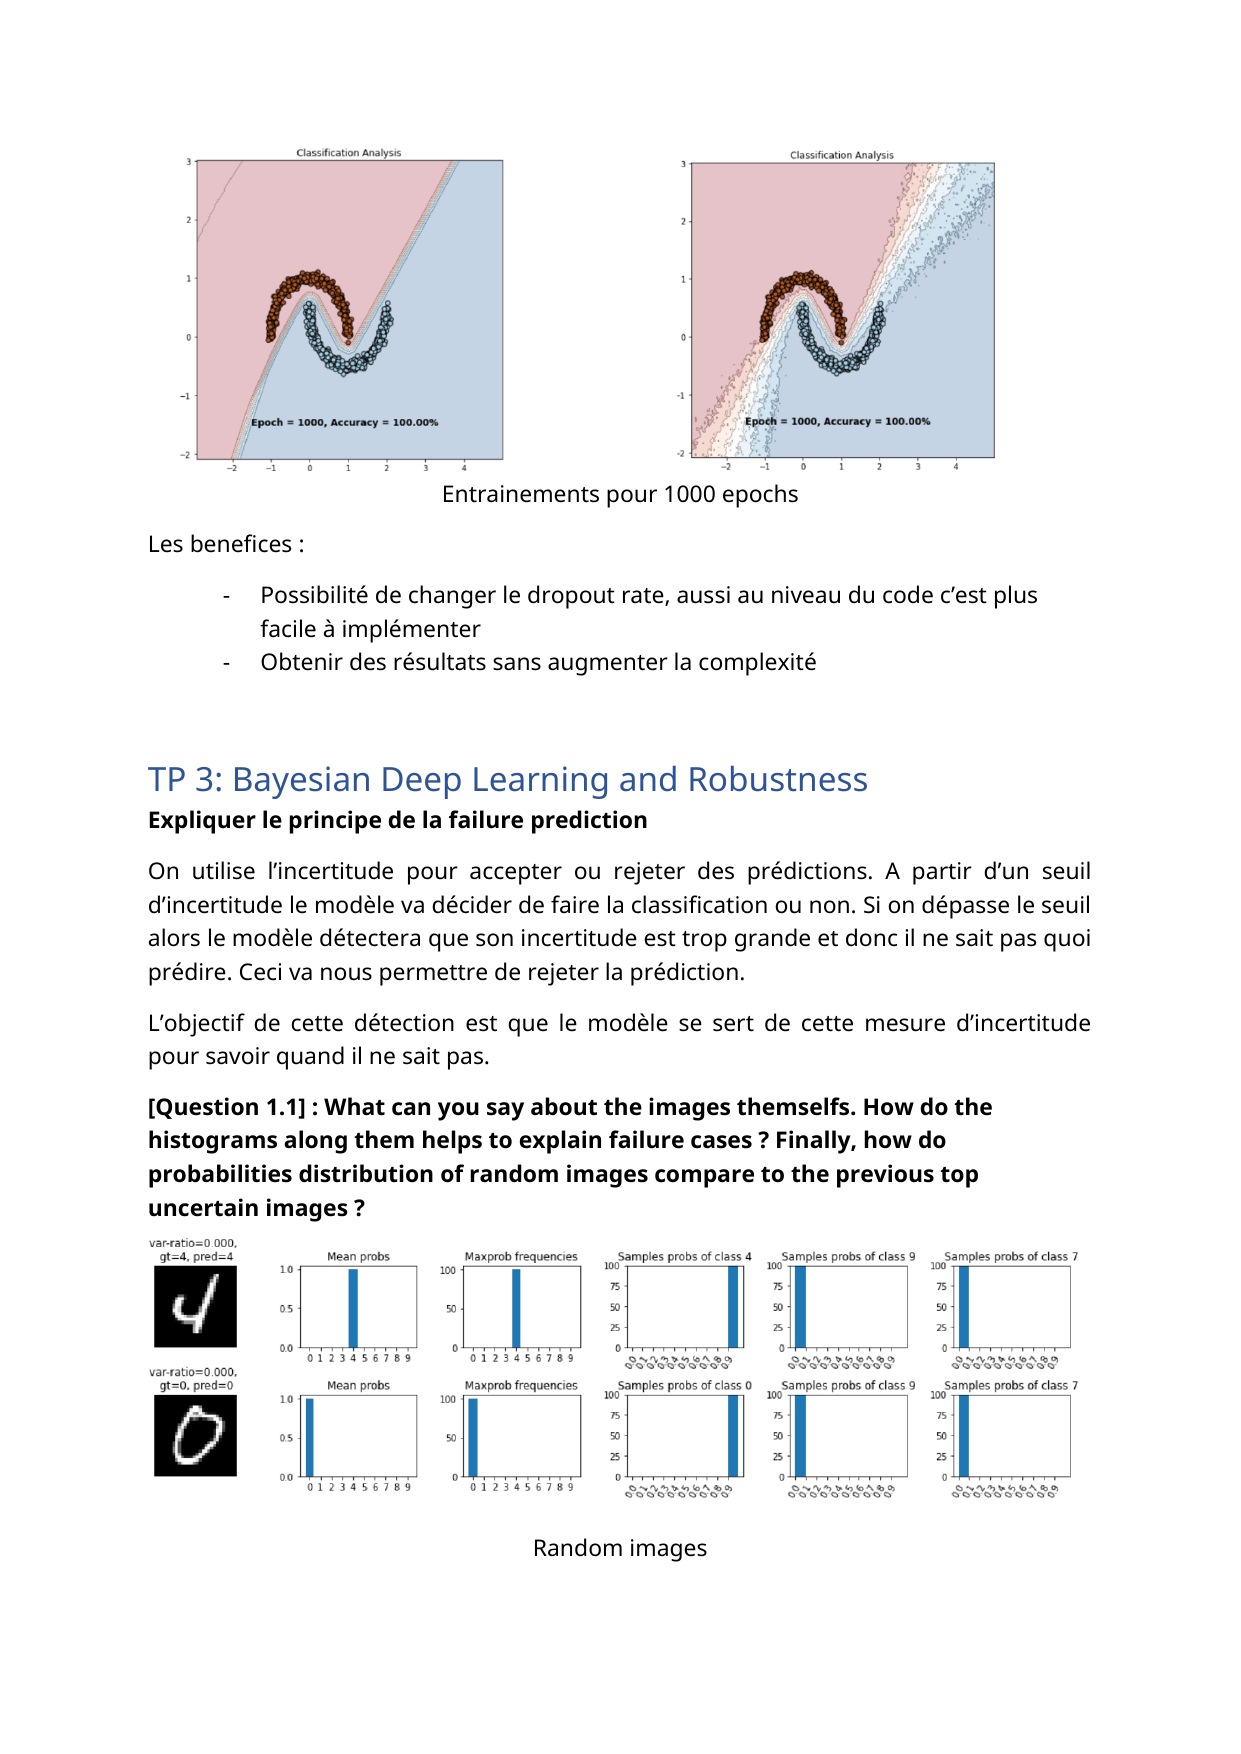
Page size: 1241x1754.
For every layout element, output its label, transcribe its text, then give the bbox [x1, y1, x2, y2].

picture [147, 1233, 1093, 1510]
text L’objectif de cette détection est que le modèle se sert de cette mesure d’incertitude pour savoir quand il ne sait pas. [148, 1006, 1093, 1071]
list Obtenir des résultats sans augmenter la complexité [223, 646, 1093, 677]
picture [677, 147, 1002, 478]
list Possibilité de changer le dropout rate, aussi au niveau du code c’est plus facile à implémenter [223, 579, 1093, 644]
text On utilise l’incertitude pour accepter ou rejeter des prédictions. A partir d’un seuil d’incertitude le modèle va décider de faire la classification ou non. Si on dépasse le seuil alors le modèle détectera que son incertitude est trop grande et donc il ne sait pas quoi prédire. Ceci va nous permettre de rejeter la prédiction. [148, 855, 1093, 987]
text Les benefices : [148, 528, 1093, 559]
picture [178, 147, 513, 471]
text [Question 1.1] : What can you say about the images themselfs. How do the histograms along them helps to explain failure cases ? Finally, how do probabilities distribution of random images compare to the previous top uncertain images ? [148, 1091, 1093, 1223]
text Random images [148, 1510, 1093, 1563]
text Expliquer le principe de la failure prediction [148, 804, 1093, 836]
subtitle TP 3: Bayesian Deep Learning and Robustness [148, 755, 1093, 801]
